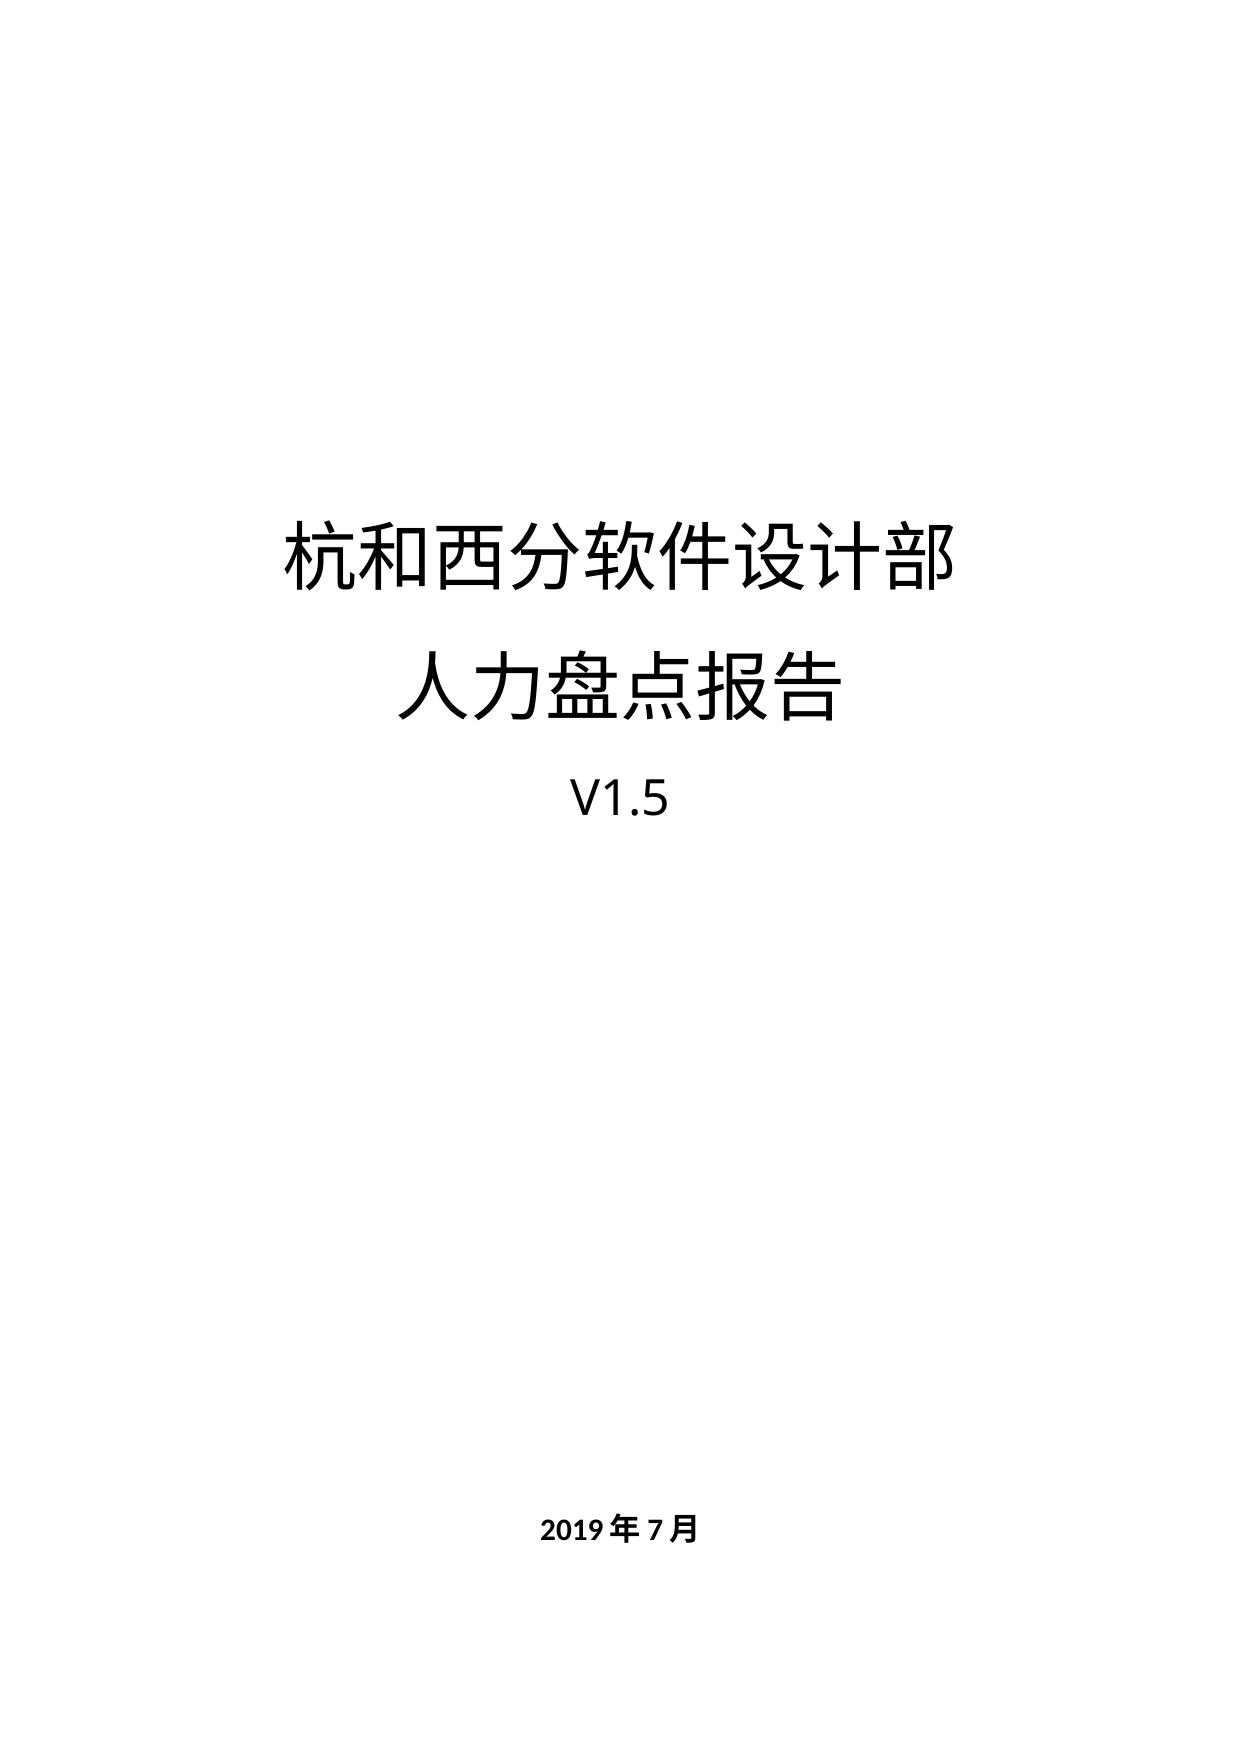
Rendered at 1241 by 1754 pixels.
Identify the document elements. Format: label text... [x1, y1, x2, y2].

text 杭和西分软件设计部 [187, 487, 1053, 617]
text 人力盘点报告 [187, 617, 1053, 747]
text 2019年7月 [187, 1494, 1053, 1559]
text V1.5 [187, 747, 1053, 844]
